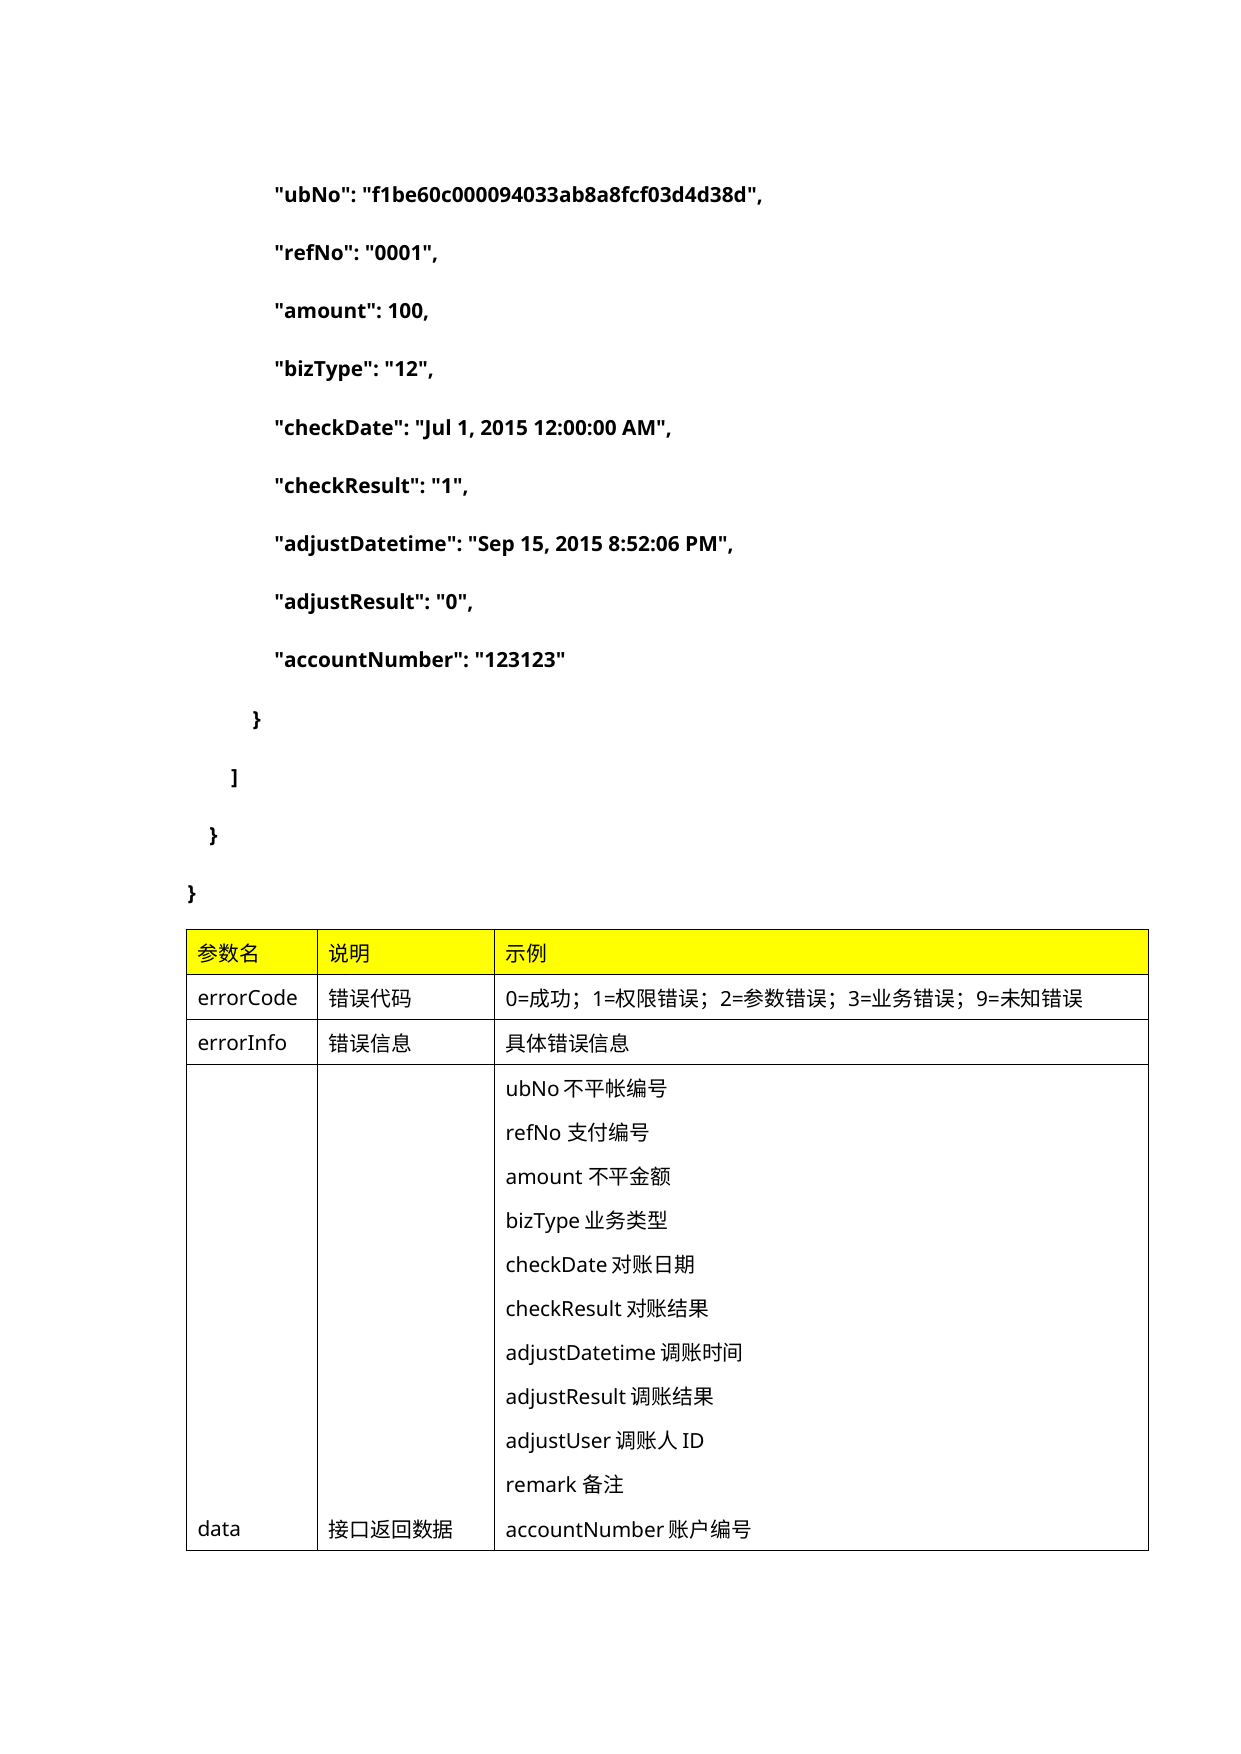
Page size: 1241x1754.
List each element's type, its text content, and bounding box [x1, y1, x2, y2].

table_cell 错误代码 [318, 975, 494, 1019]
text "bizType": "12", [187, 347, 1053, 391]
text } [187, 871, 1053, 915]
text } [187, 812, 1053, 857]
table_cell 接口返回数据 [318, 1065, 494, 1550]
table_cell errorCode [187, 975, 317, 1019]
text "ubNo": "f1be60c000094033ab8a8fcf03d4d38d", [187, 172, 1053, 216]
text } [187, 696, 1053, 740]
text ] [187, 754, 1053, 798]
text "refNo": "0001", [187, 230, 1053, 274]
table_cell data [187, 1065, 317, 1550]
table_cell 具体错误信息 [495, 1020, 1148, 1064]
text "amount": 100, [187, 288, 1053, 332]
text "adjustDatetime": "Sep 15, 2015 8:52:06 PM", [187, 521, 1053, 565]
table_header 示例 [495, 930, 1148, 974]
text "checkResult": "1", [187, 463, 1053, 507]
table_cell 错误信息 [318, 1020, 494, 1064]
text "accountNumber": "123123" [187, 638, 1053, 682]
table_cell errorInfo [187, 1020, 317, 1064]
table_cell ubNo不平帐编号 refNo 支付编号 amount 不平金额 bizType业务类型 checkDate对账日期 checkResult对账结果 adjustDatetime调账时间 adjustResult调账结果 adjustUser调账人ID remark 备注 accountNumber账户编号 [495, 1065, 1148, 1550]
text "checkDate": "Jul 1, 2015 12:00:00 AM", [187, 405, 1053, 449]
table_cell 0=成功；1=权限错误；2=参数错误；3=业务错误；9=未知错误 [495, 975, 1148, 1019]
text "adjustResult": "0", [187, 579, 1053, 624]
table_header 说明 [318, 930, 494, 974]
table_header 参数名 [187, 930, 317, 974]
